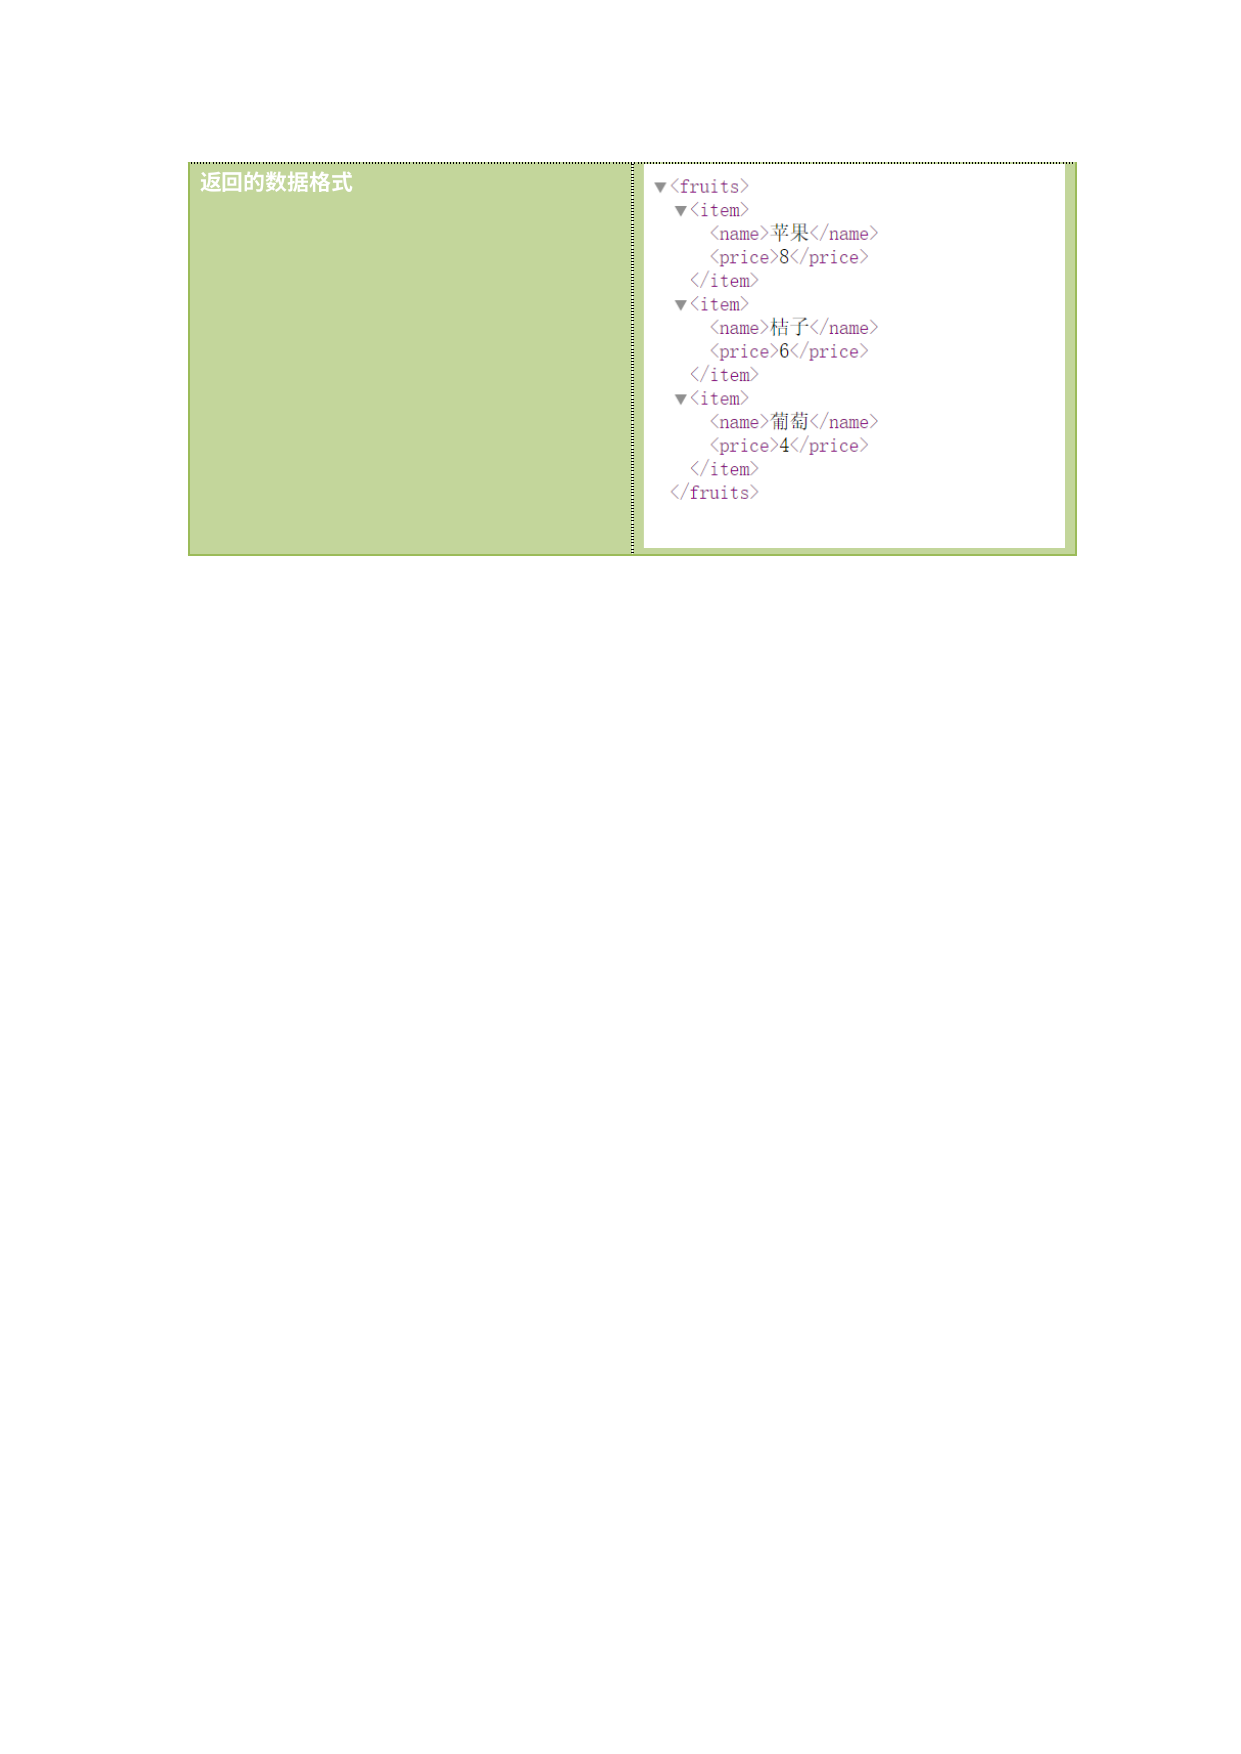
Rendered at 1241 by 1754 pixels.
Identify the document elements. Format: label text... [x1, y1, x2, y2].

table_cell [633, 162, 1075, 554]
table_cell 返回的数据格式 [190, 162, 632, 554]
picture [643, 164, 1065, 548]
